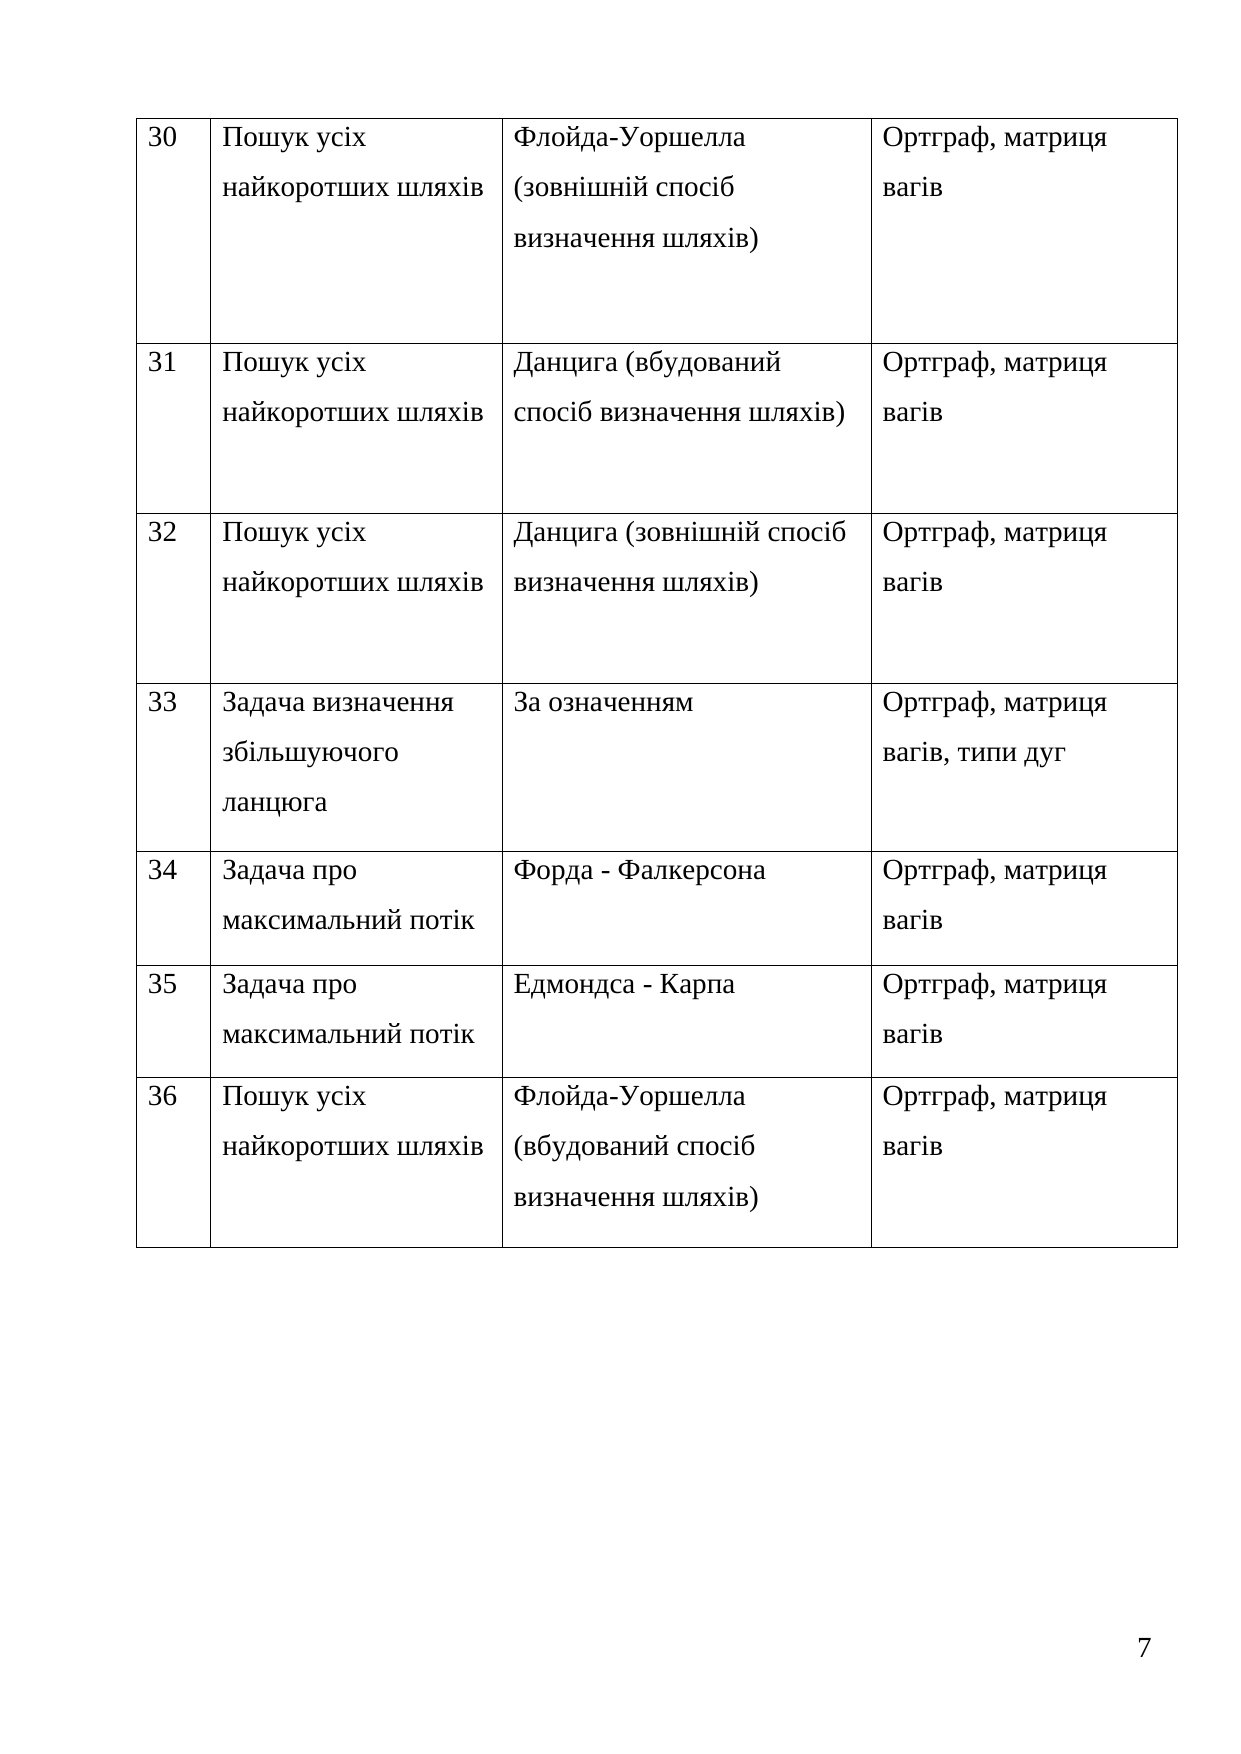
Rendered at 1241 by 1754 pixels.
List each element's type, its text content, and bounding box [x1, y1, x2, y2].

table_cell Ортграф, матриця вагів [872, 852, 1177, 965]
table_cell 36 [137, 1078, 210, 1247]
table_cell Задача про максимальний потік [211, 852, 502, 965]
table_cell Ортграф, матриця вагів [872, 344, 1177, 513]
table_cell Задача про максимальний потік [211, 966, 502, 1077]
table_cell Флойда-Уоршелла (зовнішній спосіб визначення шляхів) [503, 119, 871, 343]
table_cell Ортграф, матриця вагів [872, 1078, 1177, 1247]
table_cell Ортграф, матриця вагів [872, 966, 1177, 1077]
table_cell Едмондса - Карпа [503, 966, 871, 1077]
table_cell За означенням [503, 684, 871, 851]
table_cell 32 [137, 514, 210, 683]
table_cell Задача визначення збільшуючого ланцюга [211, 684, 502, 851]
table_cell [872, 119, 1177, 343]
table_cell Ортграф, матриця вагів [872, 514, 1177, 683]
table_cell 34 [137, 852, 210, 965]
table_cell 31 [137, 344, 210, 513]
table_cell 35 [137, 966, 210, 1077]
table_cell Данцига (вбудований спосіб визначення шляхів) [503, 344, 871, 513]
table_cell Пошук усіх найкоротших шляхів [211, 344, 502, 513]
table_cell Ортграф, матриця вагів, типи дуг [872, 684, 1177, 851]
table_cell Флойда-Уоршелла (вбудований спосіб визначення шляхів) [503, 1078, 871, 1247]
table_cell Данцига (зовнішній спосіб визначення шляхів) [503, 514, 871, 683]
table_cell Пошук усіх найкоротших шляхів [211, 514, 502, 683]
table_cell 33 [137, 684, 210, 851]
table_cell Пошук усіх найкоротших шляхів [211, 1078, 502, 1247]
table_cell 30 [137, 119, 210, 343]
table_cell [211, 119, 502, 343]
table_cell Форда - Фалкерсона [503, 852, 871, 965]
